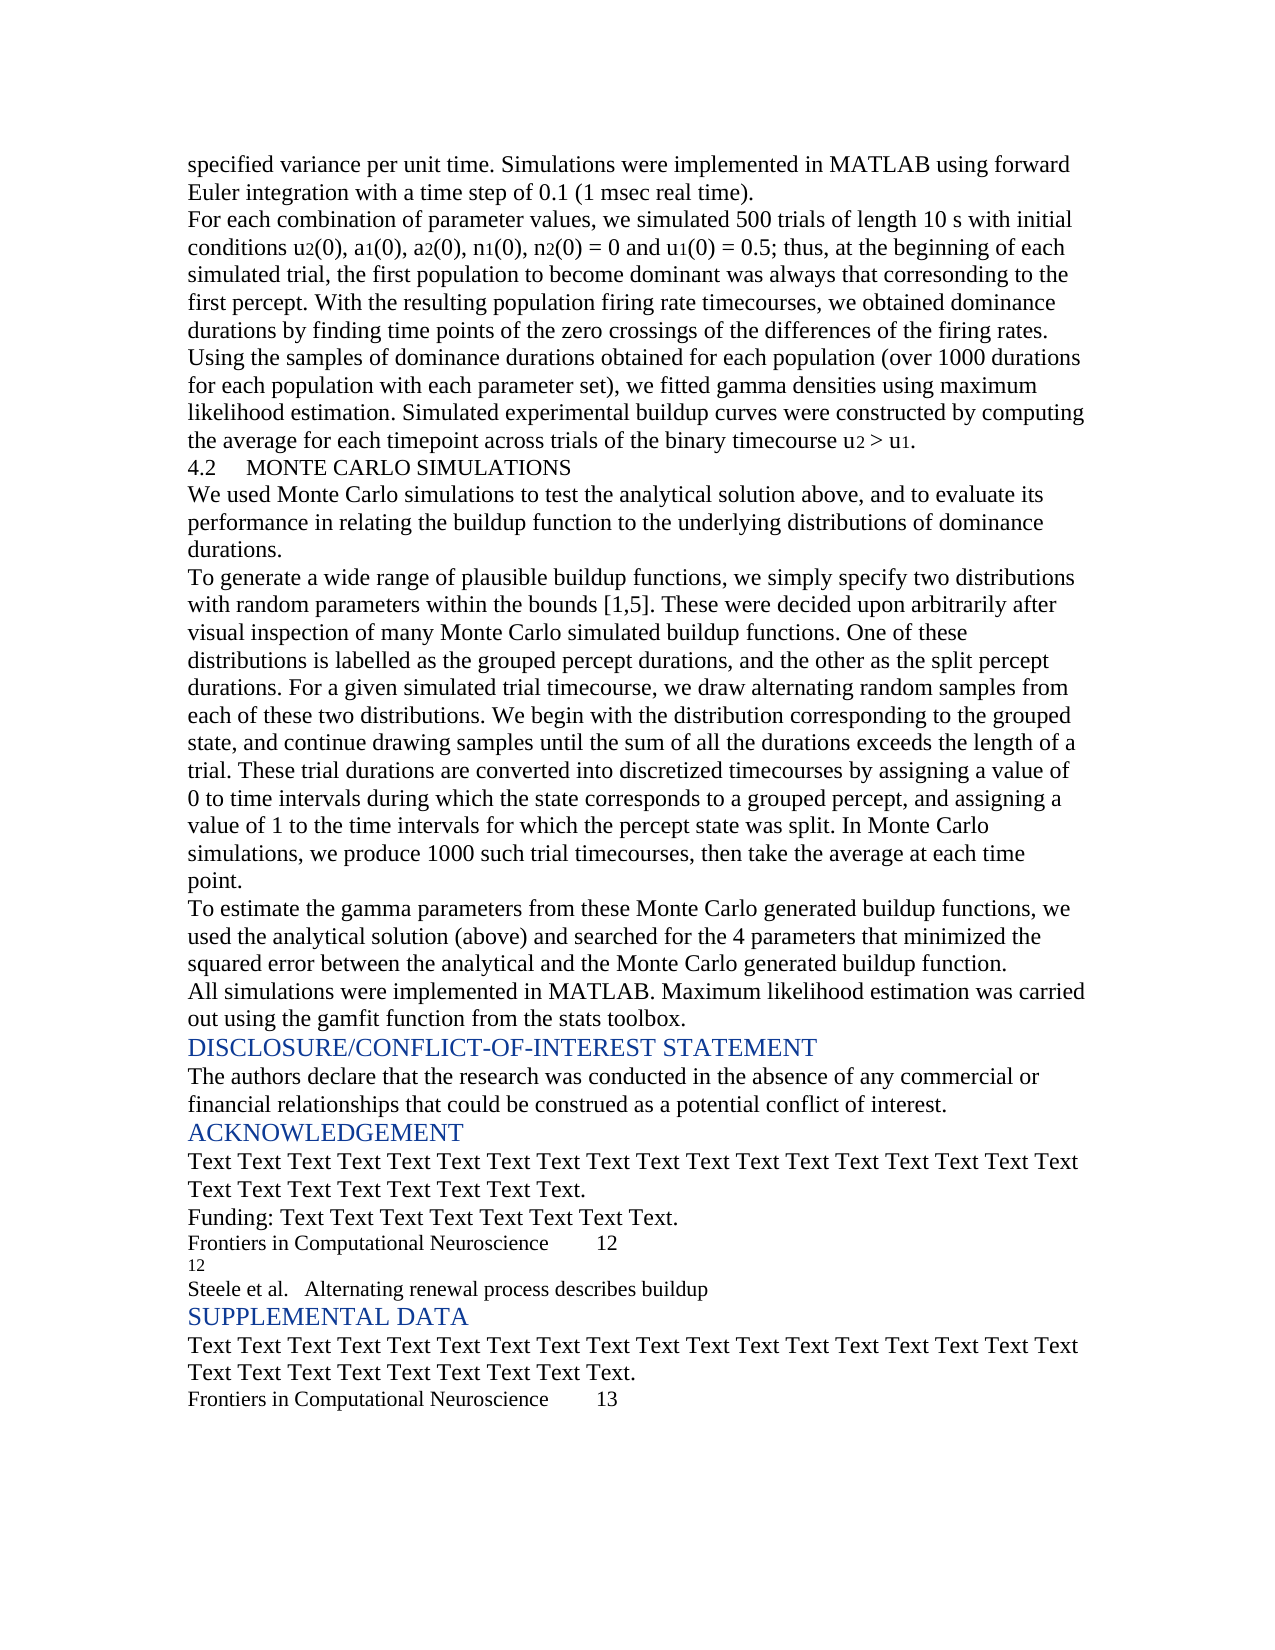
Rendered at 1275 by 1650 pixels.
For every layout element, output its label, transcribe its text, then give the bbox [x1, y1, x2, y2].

text ACKNOWLEDGEMENT [187, 1117, 1087, 1147]
text All simulations were implemented in MATLAB. Maximum likelihood estimation was carried out using the gamfit function from the stats toolbox. [187, 977, 1087, 1032]
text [187, 150, 1087, 205]
text For each combination of parameter values, we simulated 500 trials of length 10 s with initial conditions u2(0), a1(0), a2(0), n1(0), n2(0) = 0 and u1(0) = 0.5; thus, at the beginning of each simulated trial, the first population to become dominant was always that corresonding to the first percept. With the resulting population firing rate timecourses, we obtained dominance durations by finding time points of the zero crossings of the differences of the firing rates. Using the samples of dominance durations obtained for each population (over 1000 durations for each population with each parameter set), we fitted gamma densities using maximum likelihood estimation. Simulated experimental buildup curves were constructed by computing the average for each timepoint across trials of the binary timecourse u2 > u1. [187, 205, 1087, 454]
text 12 [187, 1255, 1087, 1276]
text Steele et al. Alternating renewal process describes buildup [187, 1276, 1087, 1301]
text To generate a wide range of plausible buildup functions, we simply specify two distributions with random parameters within the bounds [1,5]. These were decided upon arbitrarily after visual inspection of many Monte Carlo simulated buildup functions. One of these distributions is labelled as the grouped percept durations, and the other as the split percept durations. For a given simulated trial timecourse, we draw alternating random samples from each of these two distributions. We begin with the distribution corresponding to the grouped state, and continue drawing samples until the sum of all the durations exceeds the length of a trial. These trial durations are converted into discretized timecourses by assigning a value of 0 to time intervals during which the state corresponds to a grouped percept, and assigning a value of 1 to the time intervals for which the percept state was split. In Monte Carlo simulations, we produce 1000 such trial timecourses, then take the average at each time point. [187, 563, 1087, 894]
text DISCLOSURE/CONFLICT-OF-INTEREST STATEMENT [187, 1032, 1087, 1062]
text Text Text Text Text Text Text Text Text Text Text Text Text Text Text Text Text Text Text Text Text Text Text Text Text Text Text. [187, 1147, 1087, 1202]
text Text Text Text Text Text Text Text Text Text Text Text Text Text Text Text Text Text Text Text Text Text Text Text Text Text Text Text. [187, 1331, 1087, 1386]
text To estimate the gamma parameters from these Monte Carlo generated buildup functions, we used the analytical solution (above) and searched for the 4 parameters that minimized the squared error between the analytical and the Monte Carlo generated buildup function. [187, 894, 1087, 977]
text Frontiers in Computational Neuroscience 13 [187, 1386, 1087, 1411]
text We used Monte Carlo simulations to test the analytical solution above, and to evaluate its performance in relating the buildup function to the underlying distributions of dominance durations. [187, 480, 1087, 563]
text The authors declare that the research was conducted in the absence of any commercial or financial relationships that could be construed as a potential conflict of interest. [187, 1062, 1087, 1117]
text 4.2 MONTE CARLO SIMULATIONS [187, 454, 1087, 480]
text SUPPLEMENTAL DATA [187, 1301, 1087, 1331]
text Frontiers in Computational Neuroscience 12 [187, 1230, 1087, 1255]
text Funding: Text Text Text Text Text Text Text Text. [187, 1202, 1087, 1230]
